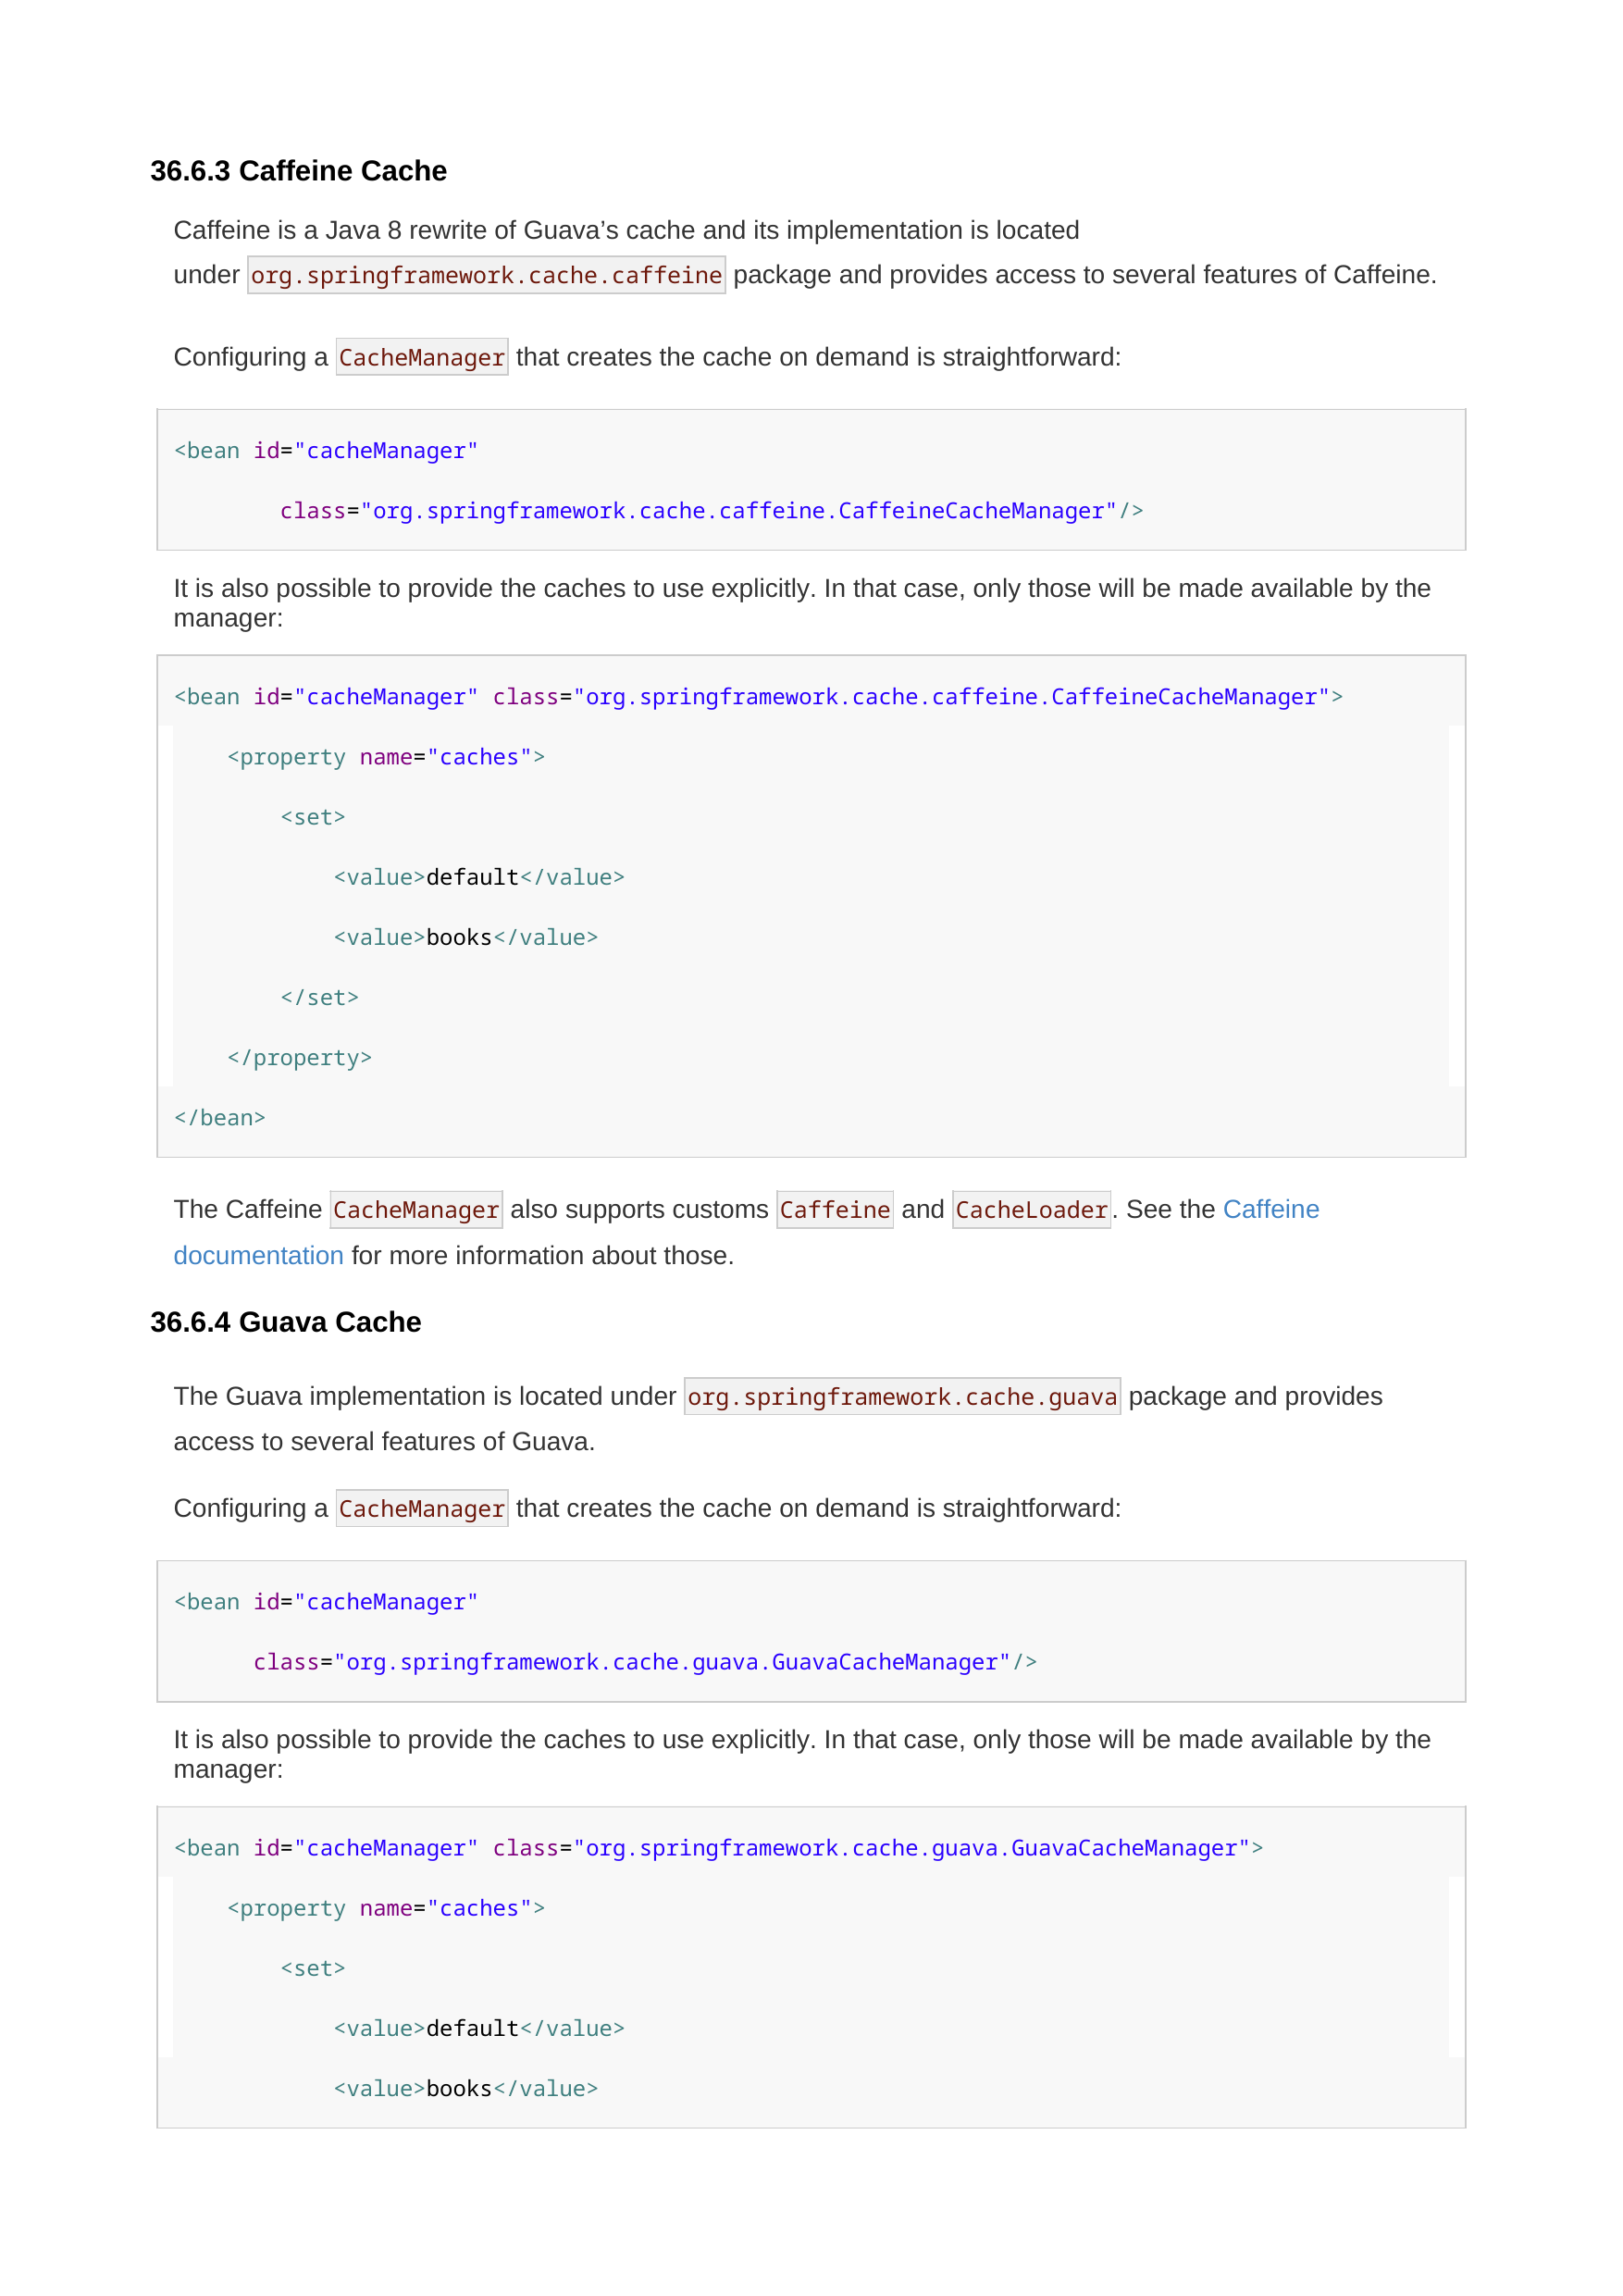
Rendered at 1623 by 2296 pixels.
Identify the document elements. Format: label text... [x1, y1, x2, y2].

text class="org.springframework.cache.guava.GuavaCacheManager"/> [158, 1620, 1465, 1701]
text It is also possible to provide the caches to use explicitly. In that case, only those will be made available by the manager: [173, 1724, 1449, 1784]
text <value>default</value> [173, 1997, 1449, 2046]
subtitle 36.6.3 Caffeine Cache [150, 140, 1449, 200]
text Caffeine is a Java 8 rewrite of Guava’s cache and its implementation is located under org.springframework.cache.caffeine package and provides access to several features of Caffeine. [173, 215, 1449, 304]
text The Caffeine CacheManager also supports customs Caffeine and CacheLoader. See the Caffeine documentation for more information about those. [173, 1179, 1449, 1270]
text <set> [173, 1937, 1449, 1997]
text It is also possible to provide the caches to use explicitly. In that case, only those will be made available by the manager: [173, 573, 1449, 633]
text Configuring a CacheManager that creates the cache on demand is straightforward: [173, 1478, 1449, 1538]
text <value>books</value> [173, 906, 1449, 966]
text <value>default</value> [173, 846, 1449, 906]
text <property name="caches"> [173, 1877, 1449, 1937]
text </property> [173, 1026, 1449, 1075]
text <bean id="cacheManager" [158, 410, 1465, 468]
text <property name="caches"> [173, 726, 1449, 786]
subtitle 36.6.4 Guava Cache [150, 1292, 1449, 1352]
text </bean> [158, 1075, 1465, 1157]
text <bean id="cacheManager" class="org.springframework.cache.caffeine.CaffeineCacheManager"> [158, 656, 1465, 726]
text Configuring a CacheManager that creates the cache on demand is straightforward: [173, 327, 1449, 387]
text <bean id="cacheManager" class="org.springframework.cache.guava.GuavaCacheManager"> [158, 1807, 1465, 1877]
text <value>books</value> [158, 2046, 1465, 2128]
text class="org.springframework.cache.caffeine.CaffeineCacheManager"/> [158, 468, 1465, 550]
text </set> [173, 966, 1449, 1026]
text <set> [173, 786, 1449, 846]
text <bean id="cacheManager" [158, 1561, 1465, 1620]
text The Guava implementation is located under org.springframework.cache.guava package and provides access to several features of Guava. [173, 1366, 1449, 1457]
